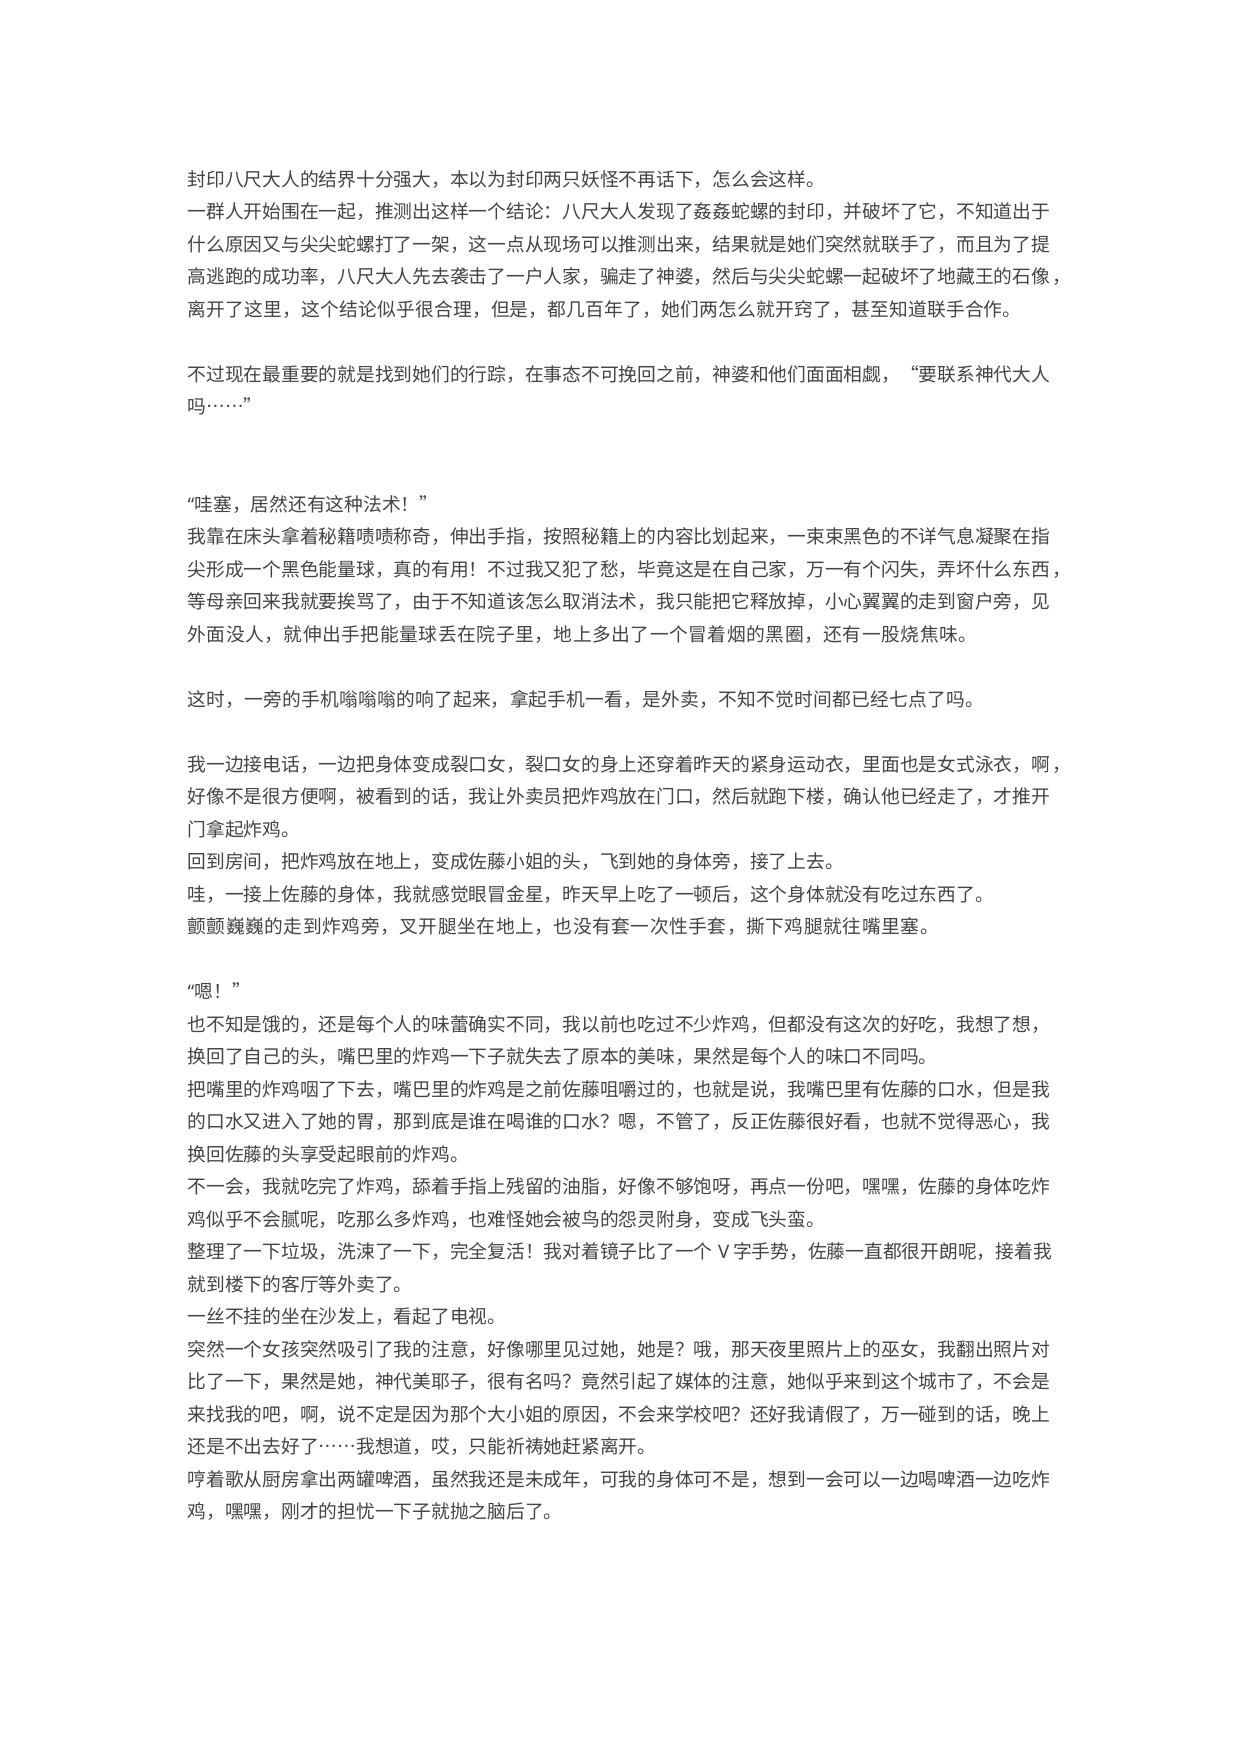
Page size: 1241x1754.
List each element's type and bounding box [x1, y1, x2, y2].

text [187, 162, 1053, 1527]
